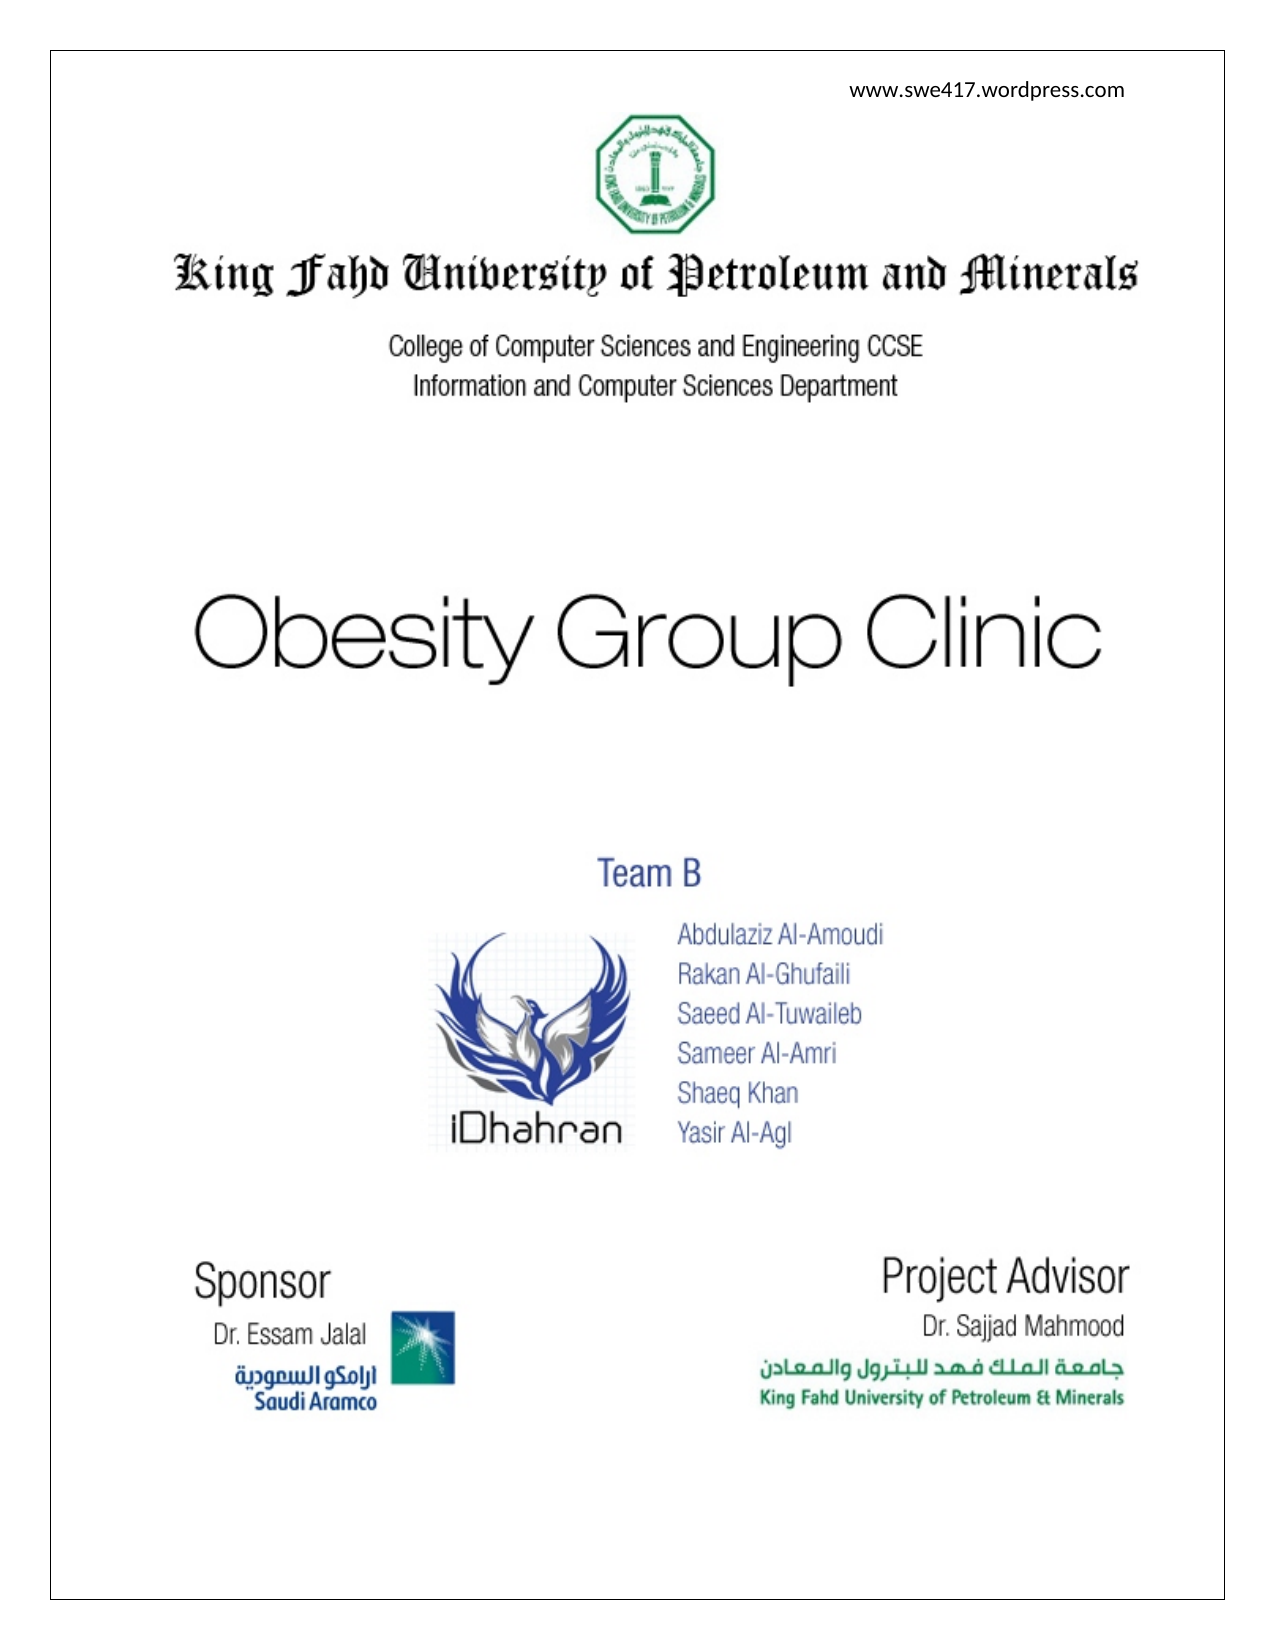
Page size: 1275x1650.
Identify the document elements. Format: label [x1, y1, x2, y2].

picture [168, 112, 1144, 1422]
